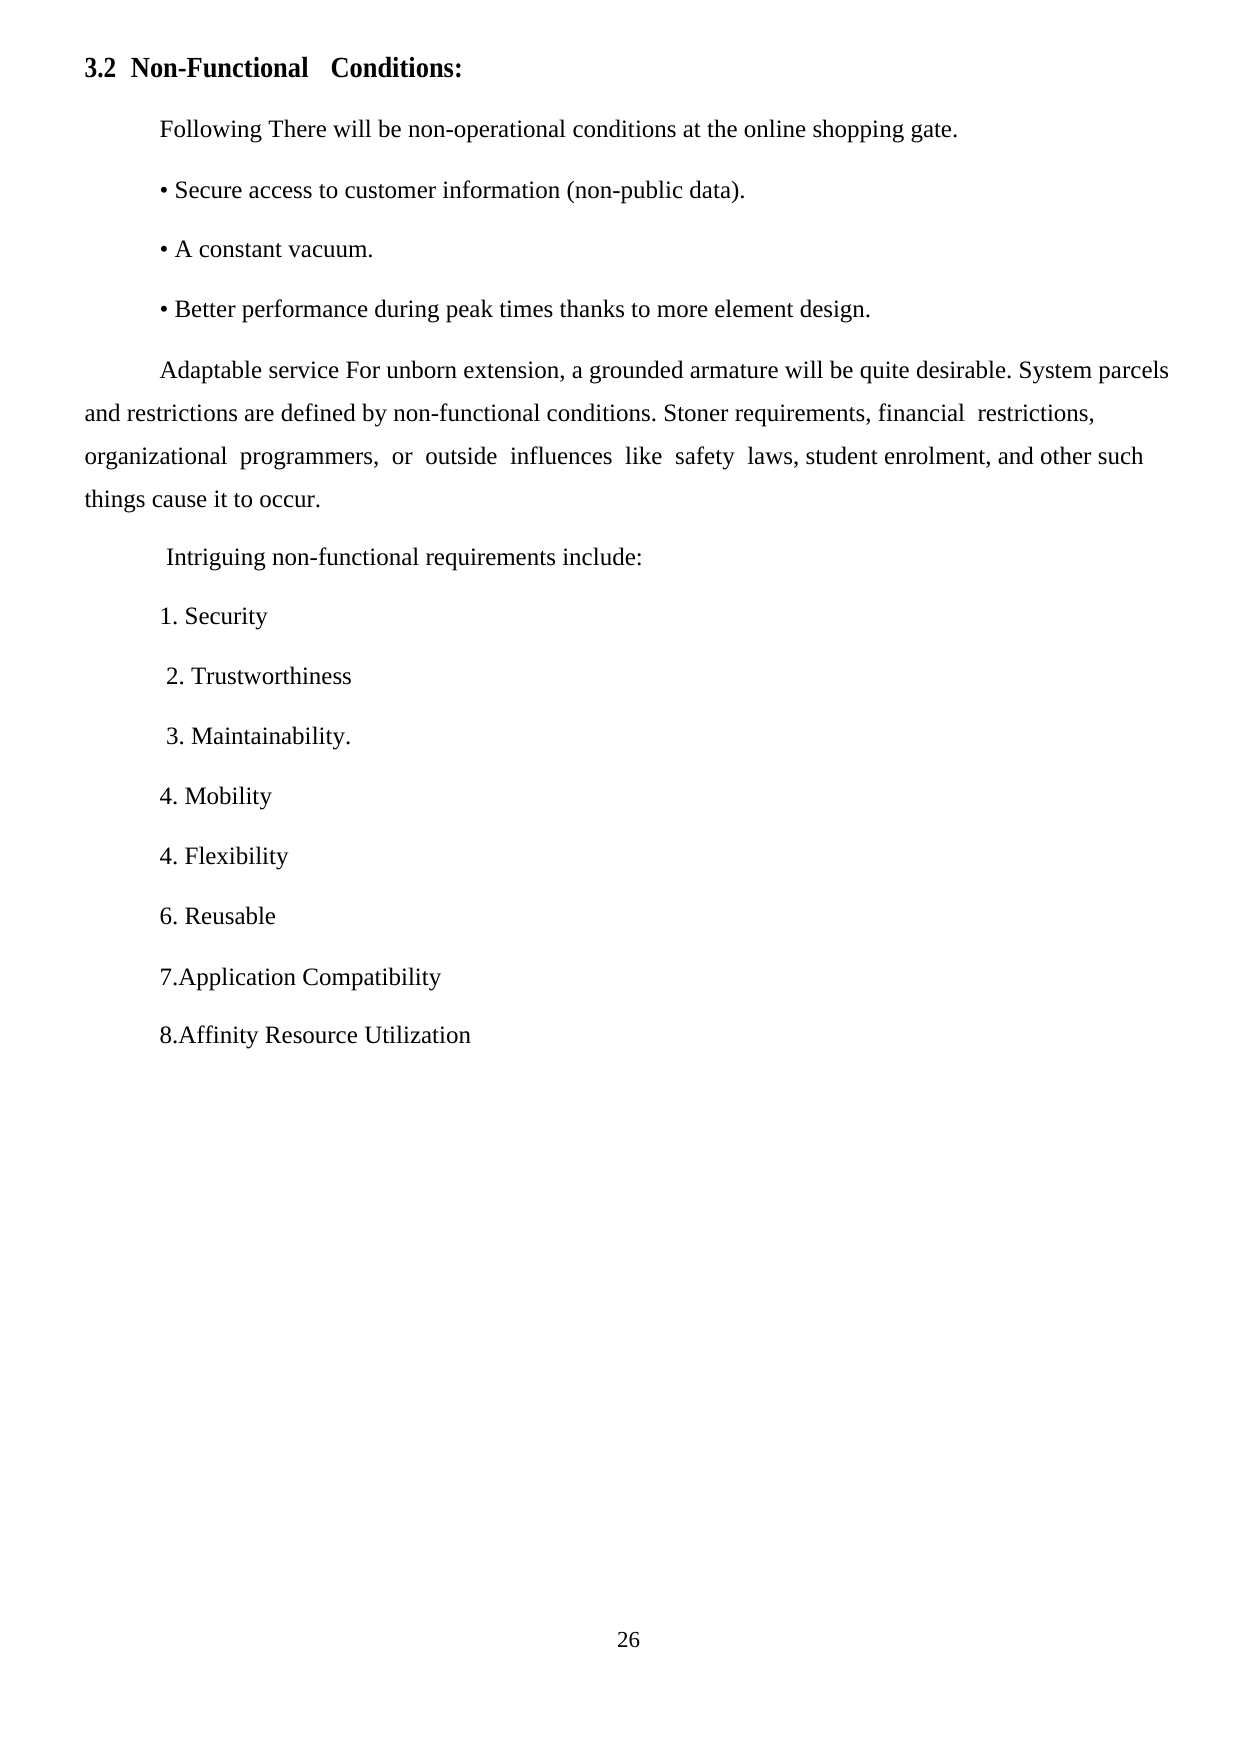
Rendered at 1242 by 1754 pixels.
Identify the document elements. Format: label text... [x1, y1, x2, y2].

text 3.2 Non-Functional Conditions: [84, 50, 1183, 84]
text 1. Security [159, 601, 1183, 629]
text 8.Affinity Resource Utilization [159, 1021, 1183, 1049]
text • A constant vacuum. [159, 234, 1183, 263]
text Intriguing non-functional requirements include: [166, 542, 1183, 571]
text 7.Application Compatibility [159, 962, 1183, 991]
text • Better performance during peak times thanks to more element design. [159, 294, 1183, 323]
text 4. Flexibility [159, 841, 1183, 870]
text 2. Trustworthiness [166, 661, 1183, 690]
text 3. Maintainability. [166, 721, 1183, 750]
text 6. Reusable [159, 901, 1183, 930]
text • Secure access to customer information (non-public data). [159, 175, 1183, 204]
text 4. Mobility [159, 781, 1183, 810]
text Adaptable service For unborn extension, a grounded armature will be quite desirable. System parcels and restrictions are defined by non-functional conditions. Stoner requirements, financial restrictions, organizational programmers, or outside influences like safety laws, student enrolment, and other such things cause it to occur. [84, 355, 1175, 513]
text Following There will be non-operational conditions at the online shopping gate. [159, 114, 1183, 143]
